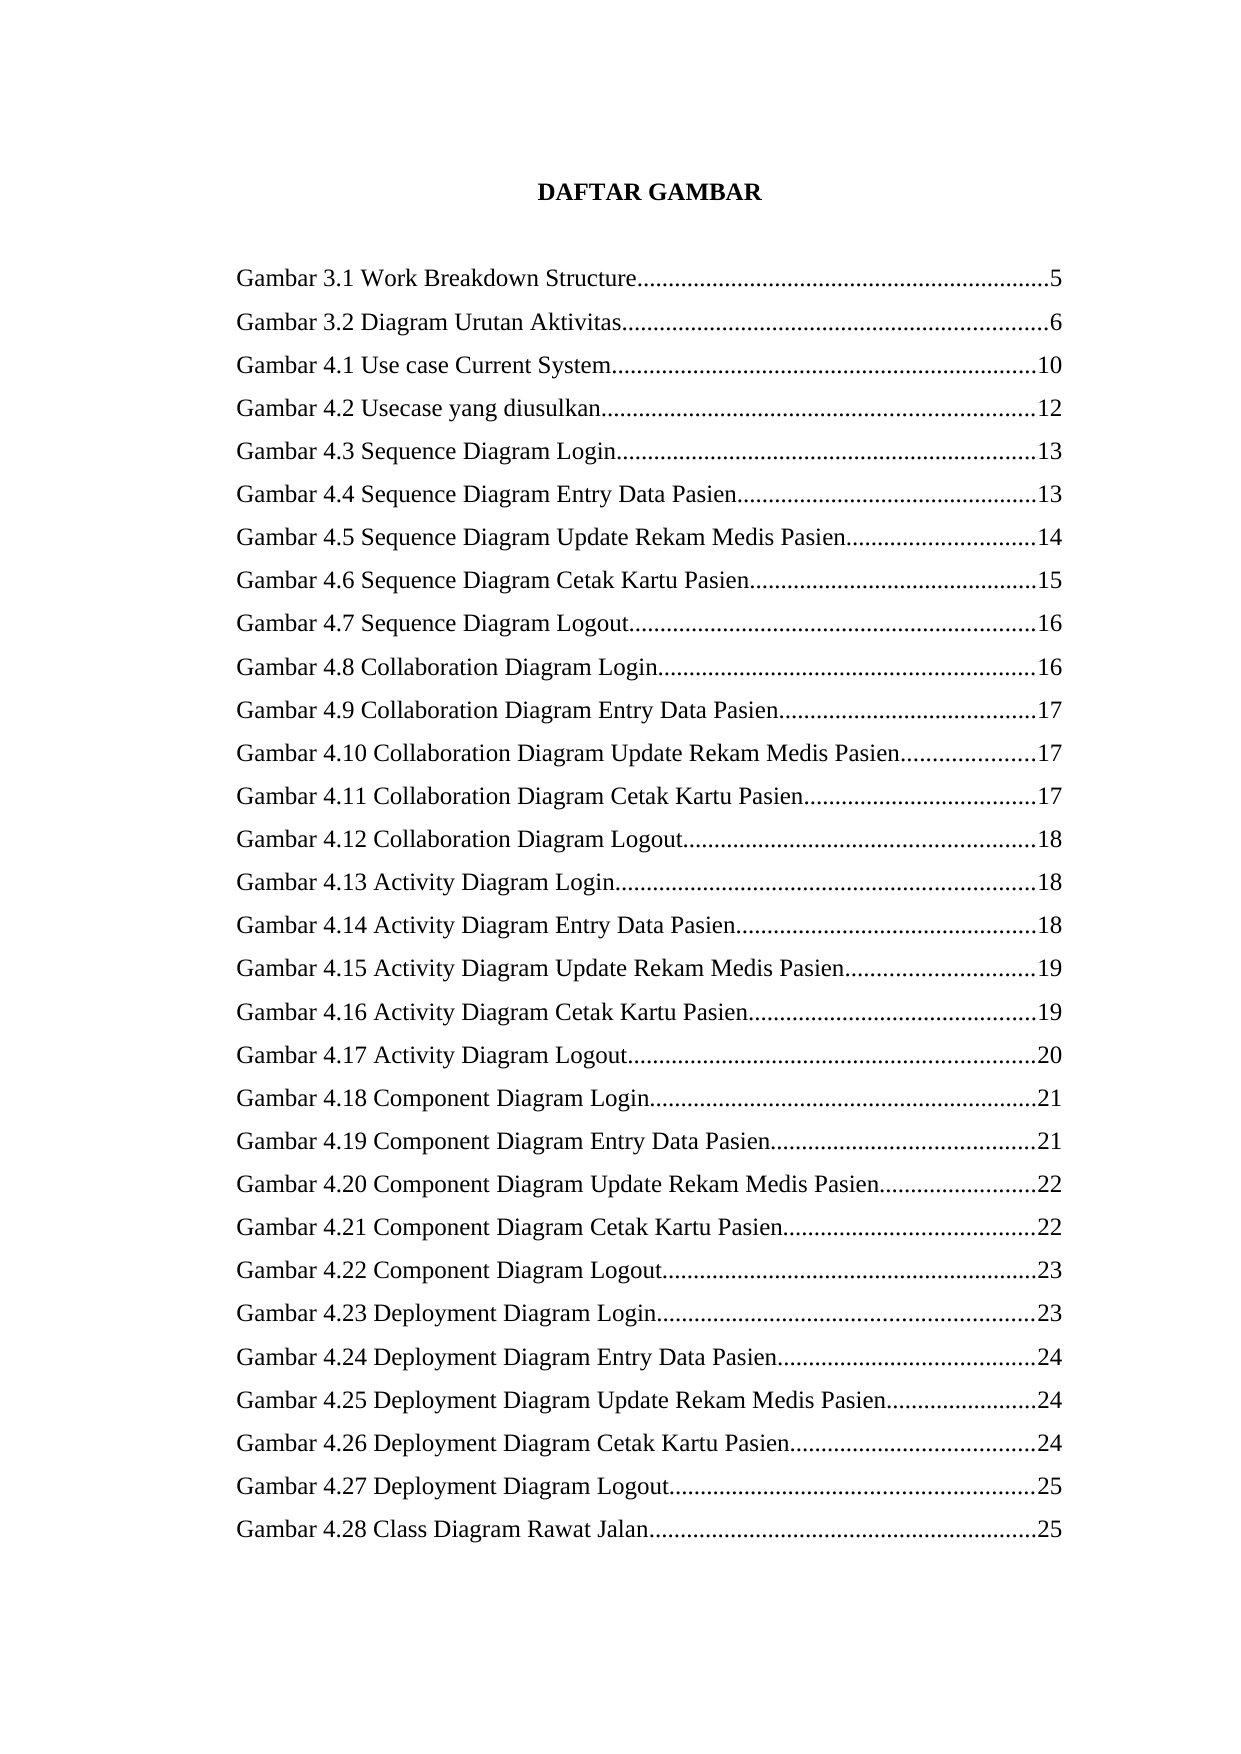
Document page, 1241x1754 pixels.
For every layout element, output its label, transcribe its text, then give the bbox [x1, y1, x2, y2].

text Gambar 4.5 Sequence Diagram Update Rekam Medis Pasien 14 [236, 522, 1063, 551]
text Gambar 4.6 Sequence Diagram Cetak Kartu Pasien 15 [236, 565, 1063, 594]
text Gambar 4.4 Sequence Diagram Entry Data Pasien 13 [236, 479, 1063, 508]
text Gambar 4.7 Sequence Diagram Logout 16 [236, 608, 1063, 637]
text Gambar 4.9 Collaboration Diagram Entry Data Pasien 17 [236, 695, 1063, 723]
text Gambar 4.15 Activity Diagram Update Rekam Medis Pasien 19 [236, 953, 1063, 982]
text Gambar 4.10 Collaboration Diagram Update Rekam Medis Pasien 17 [236, 738, 1063, 767]
text Gambar 4.27 Deployment Diagram Logout 25 [236, 1471, 1063, 1500]
text Gambar 4.8 Collaboration Diagram Login 16 [236, 652, 1063, 680]
text Gambar 4.19 Component Diagram Entry Data Pasien 21 [236, 1126, 1063, 1155]
text Gambar 4.20 Component Diagram Update Rekam Medis Pasien 22 [236, 1169, 1063, 1198]
subtitle DAFTAR GAMBAR [236, 177, 1063, 206]
text Gambar 4.2 Usecase yang diusulkan 12 [236, 393, 1063, 422]
text Gambar 4.13 Activity Diagram Login 18 [236, 867, 1063, 896]
text Gambar 4.18 Component Diagram Login 21 [236, 1083, 1063, 1112]
text Gambar 3.1 Work Breakdown Structure 5 [236, 263, 1063, 292]
text Gambar 4.26 Deployment Diagram Cetak Kartu Pasien 24 [236, 1428, 1063, 1457]
text Gambar 3.2 Diagram Urutan Aktivitas 6 [236, 307, 1063, 335]
text Gambar 4.22 Component Diagram Logout 23 [236, 1255, 1063, 1284]
text Gambar 4.23 Deployment Diagram Login 23 [236, 1298, 1063, 1327]
text Gambar 4.21 Component Diagram Cetak Kartu Pasien 22 [236, 1212, 1063, 1241]
text Gambar 4.11 Collaboration Diagram Cetak Kartu Pasien 17 [236, 781, 1063, 810]
text Gambar 4.24 Deployment Diagram Entry Data Pasien 24 [236, 1342, 1063, 1370]
text Gambar 4.28 Class Diagram Rawat Jalan 25 [236, 1514, 1063, 1543]
text Gambar 4.17 Activity Diagram Logout 20 [236, 1040, 1063, 1068]
text Gambar 4.16 Activity Diagram Cetak Kartu Pasien 19 [236, 997, 1063, 1025]
text Gambar 4.14 Activity Diagram Entry Data Pasien 18 [236, 910, 1063, 939]
text Gambar 4.25 Deployment Diagram Update Rekam Medis Pasien 24 [236, 1385, 1063, 1413]
text Gambar 4.1 Use case Current System 10 [236, 350, 1063, 378]
text Gambar 4.3 Sequence Diagram Login 13 [236, 436, 1063, 465]
text Gambar 4.12 Collaboration Diagram Logout 18 [236, 824, 1063, 853]
